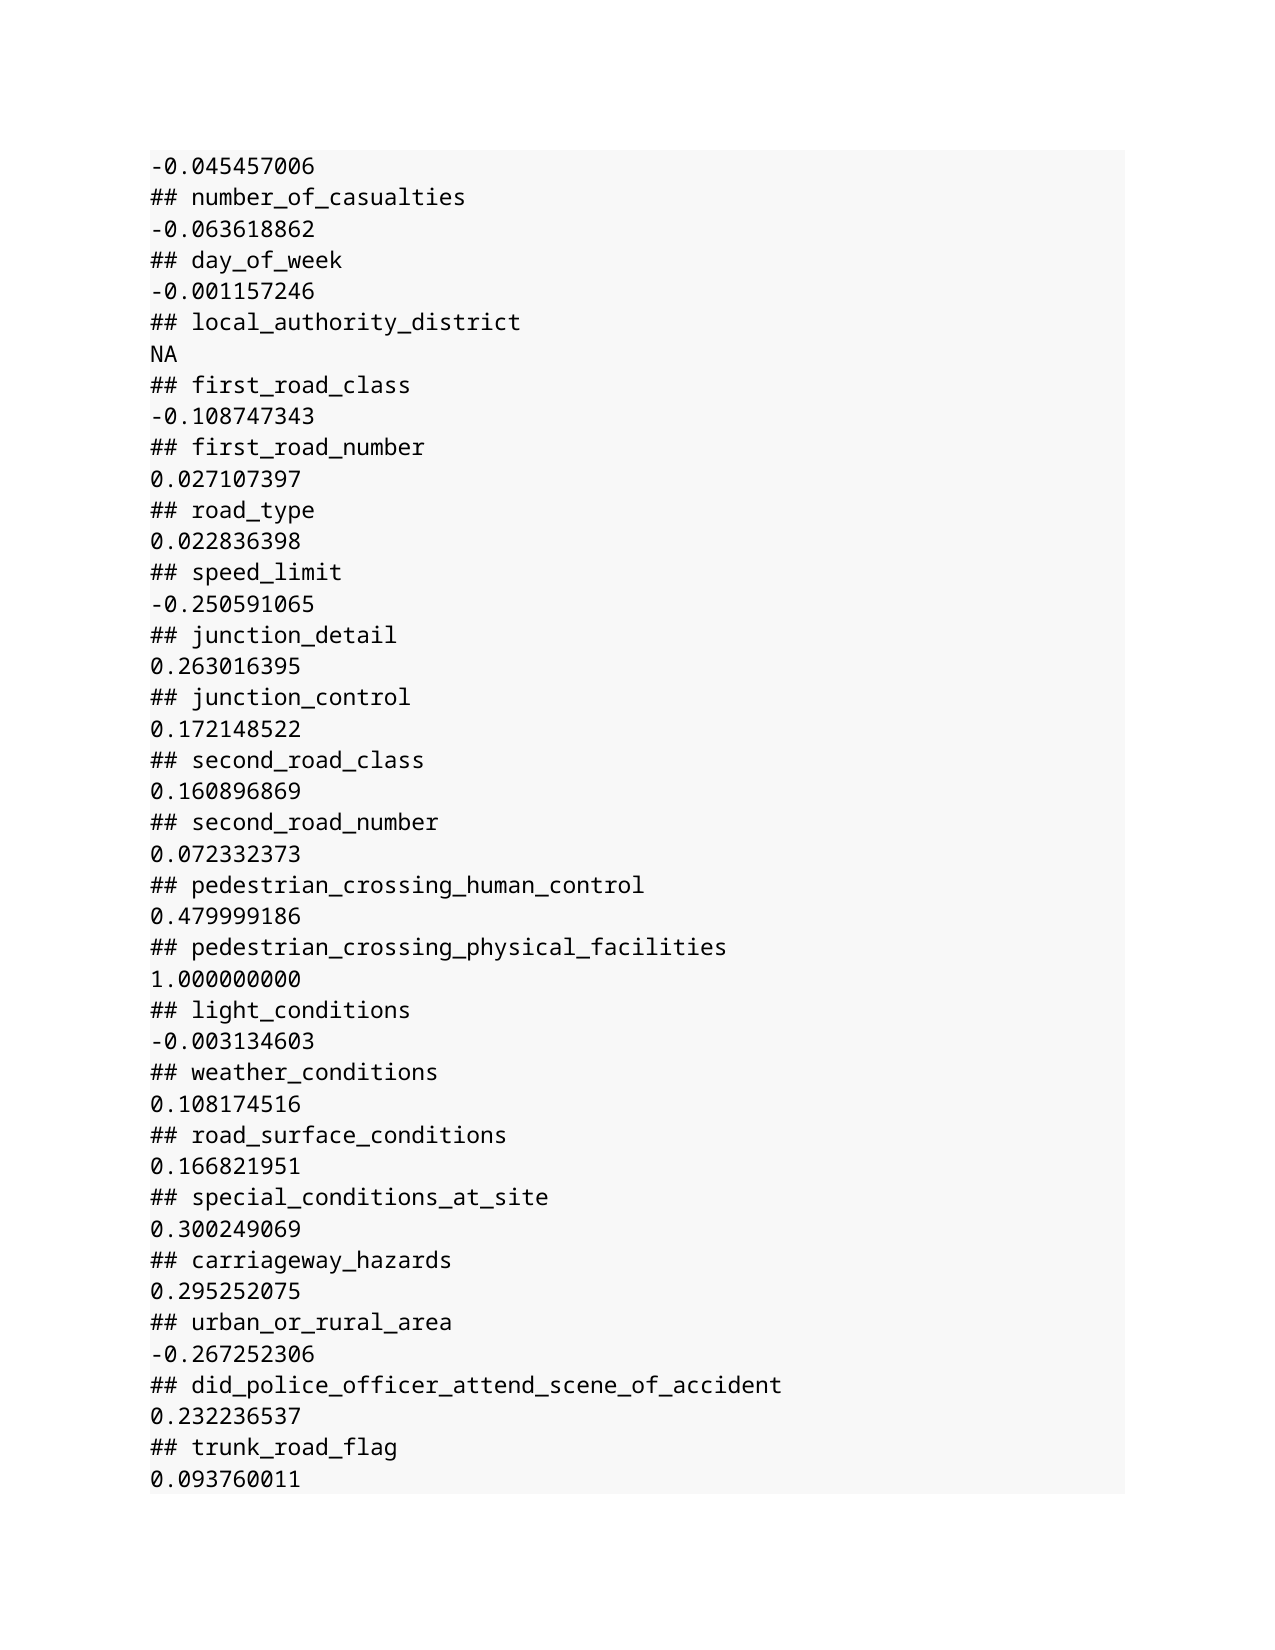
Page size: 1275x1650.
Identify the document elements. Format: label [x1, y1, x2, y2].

text [150, 150, 1125, 1494]
